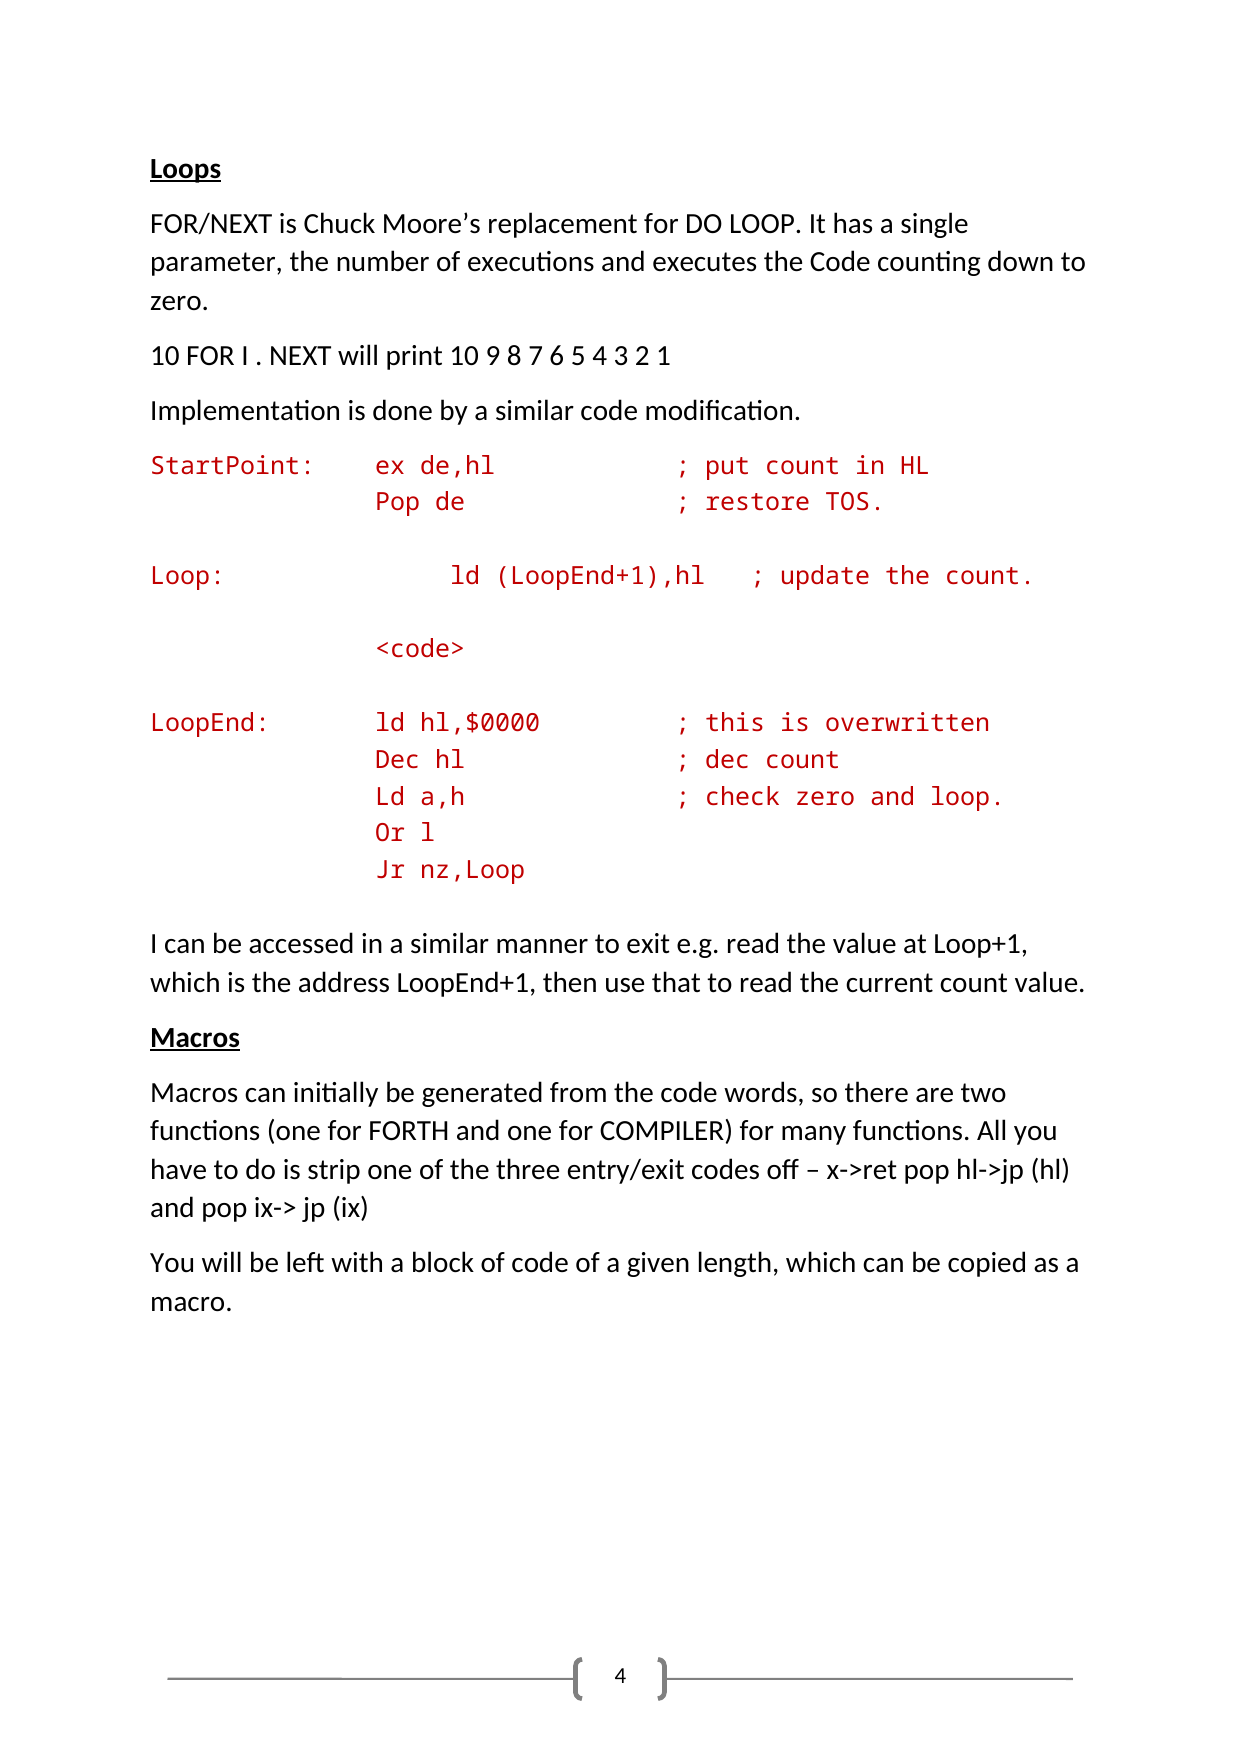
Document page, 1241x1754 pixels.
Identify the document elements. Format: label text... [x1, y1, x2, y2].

text Jr nz,Loop [150, 852, 1090, 886]
text Pop de ; restore TOS. [150, 484, 1090, 518]
text Macros can initially be generated from the code words, so there are two functions (one for FORTH and one for COMPILER) for many functions. All you have to do is strip one of the three entry/exit codes off – x->ret pop hl->jp (hl) and pop ix-> jp (ix) [150, 1074, 1090, 1225]
text Loops [150, 150, 1090, 186]
text Dec hl ; dec count [150, 741, 1090, 776]
text 10 FOR I . NEXT will print 10 9 8 7 6 5 4 3 2 1 [150, 337, 1090, 373]
text Loop: ld (LoopEnd+1),hl ; update the count. [150, 558, 1090, 592]
text Ld a,h ; check zero and loop. [150, 778, 1090, 812]
text StartPoint: ex de,hl ; put count in HL [150, 447, 1090, 481]
text FOR/NEXT is Chuck Moore’s replacement for DO LOOP. It has a single parameter, the number of executions and executes the Code counting down to zero. [150, 205, 1090, 318]
text You will be left with a block of code of a given length, which can be copied as a macro. [150, 1244, 1090, 1318]
text Macros [150, 1019, 1090, 1054]
text Implementation is done by a similar code modification. [150, 392, 1090, 428]
text I can be accessed in a similar manner to exit e.g. read the value at Loop+1, which is the address LoopEnd+1, then use that to read the current count value. [150, 925, 1090, 999]
text <code> [150, 631, 1090, 665]
text LoopEnd: ld hl,$0000 ; this is overwritten [150, 705, 1090, 739]
text Or l [150, 815, 1090, 849]
